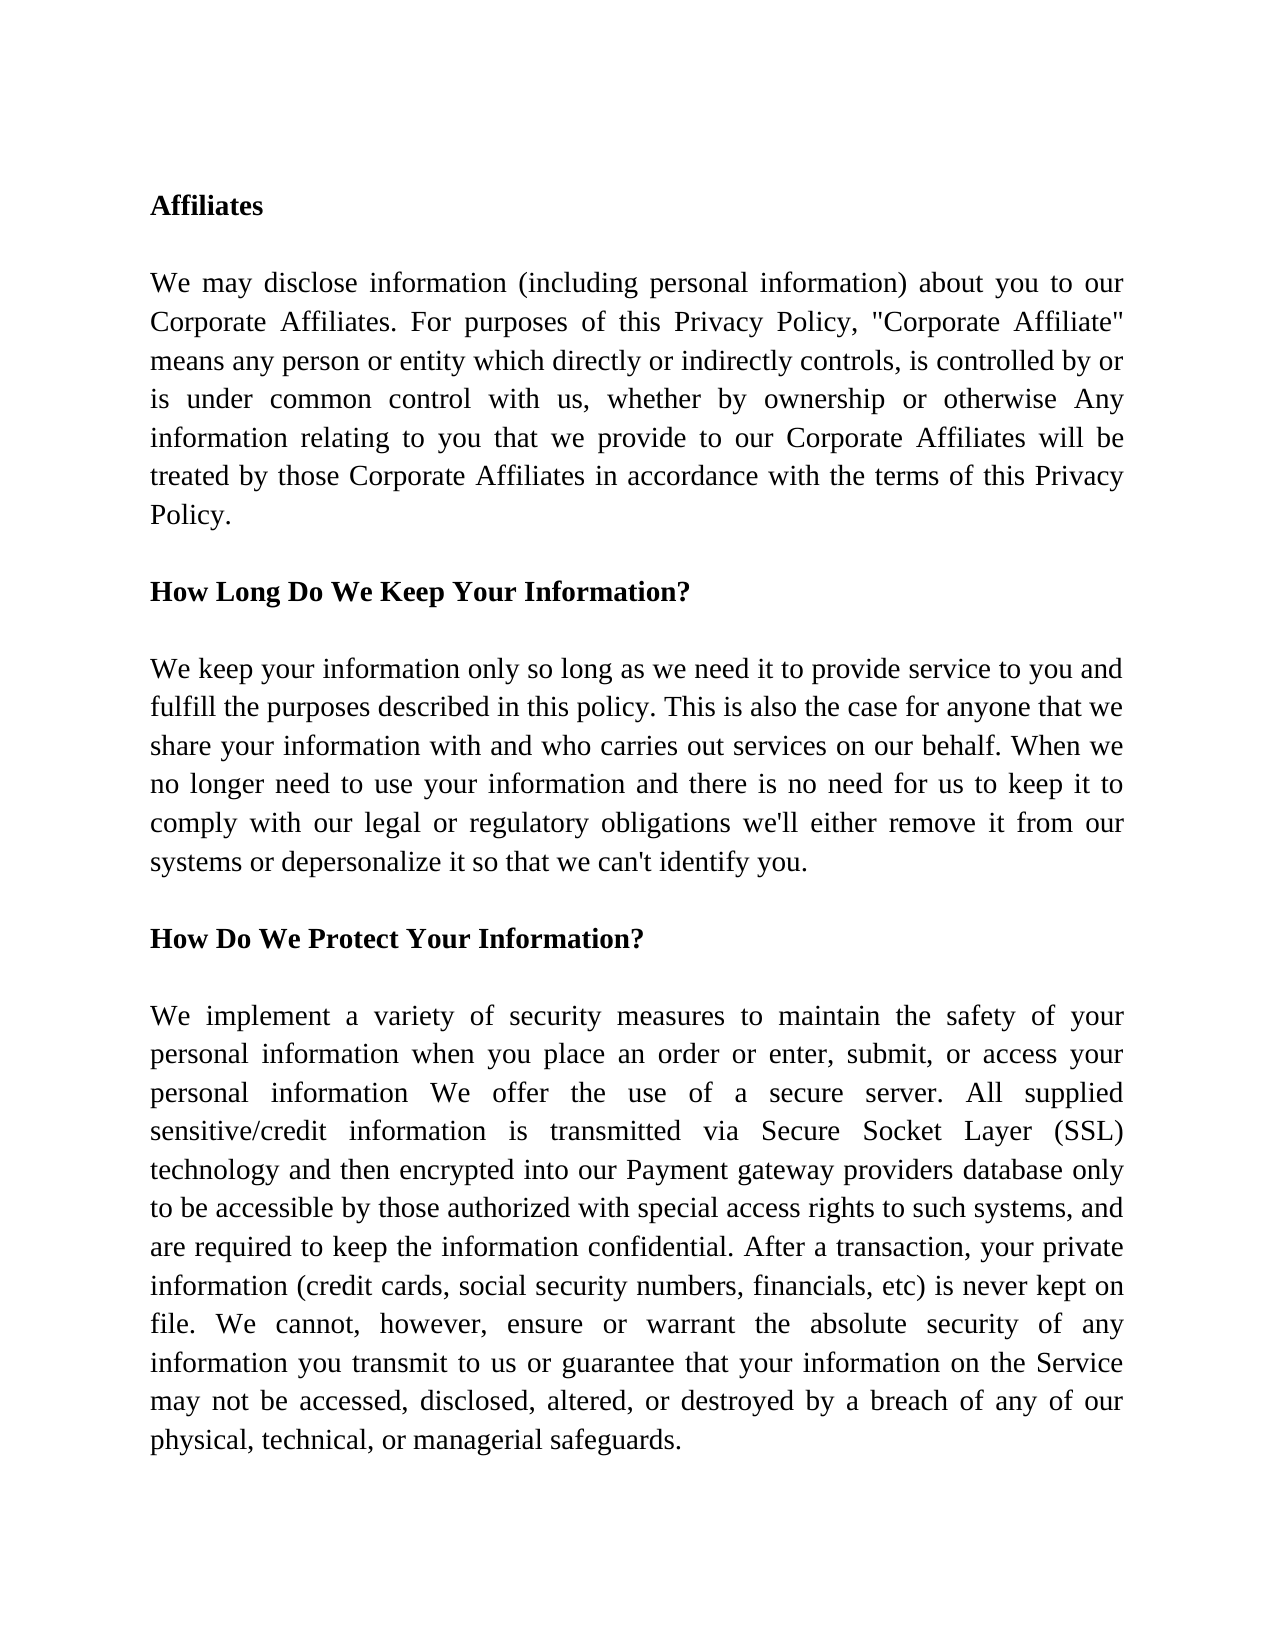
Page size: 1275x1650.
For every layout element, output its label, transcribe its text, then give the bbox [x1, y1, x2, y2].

text We keep your information only so long as we need it to provide service to you and fulfill the purposes described in this policy. This is also the case for anyone that we share your information with and who carries out services on our behalf. When we no longer need to use your information and there is no need for us to keep it to comply with our legal or regulatory obligations we'll either remove it from our systems or depersonalize it so that we can't identify you. [150, 651, 1125, 877]
text How Do We Protect Your Information? [150, 921, 1125, 954]
text Affiliates [150, 188, 1125, 222]
text We may disclose information (including personal information) about you to our Corporate Affiliates. For purposes of this Privacy Policy, "Corporate Affiliate" means any person or entity which directly or indirectly controls, is controlled by or is under common control with us, whether by ownership or otherwise Any information relating to you that we provide to our Corporate Affiliates will be treated by those Corporate Affiliates in accordance with the terms of this Privacy Policy. [150, 266, 1125, 530]
text How Long Do We Keep Your Information? [150, 574, 1125, 607]
text We implement a variety of security measures to maintain the safety of your personal information when you place an order or enter, submit, or access your personal information We offer the use of a secure server. All supplied sensitive/credit information is transmitted via Secure Socket Layer (SSL) technology and then encrypted into our Payment gateway providers database only to be accessible by those authorized with special access rights to such systems, and are required to keep the information confidential. After a transaction, your private information (credit cards, social security numbers, financials, etc) is never kept on file. We cannot, however, ensure or warrant the absolute security of any information you transmit to us or guarantee that your information on the Service may not be accessed, disclosed, altered, or destroyed by a breach of any of our physical, technical, or managerial safeguards. [150, 998, 1125, 1455]
